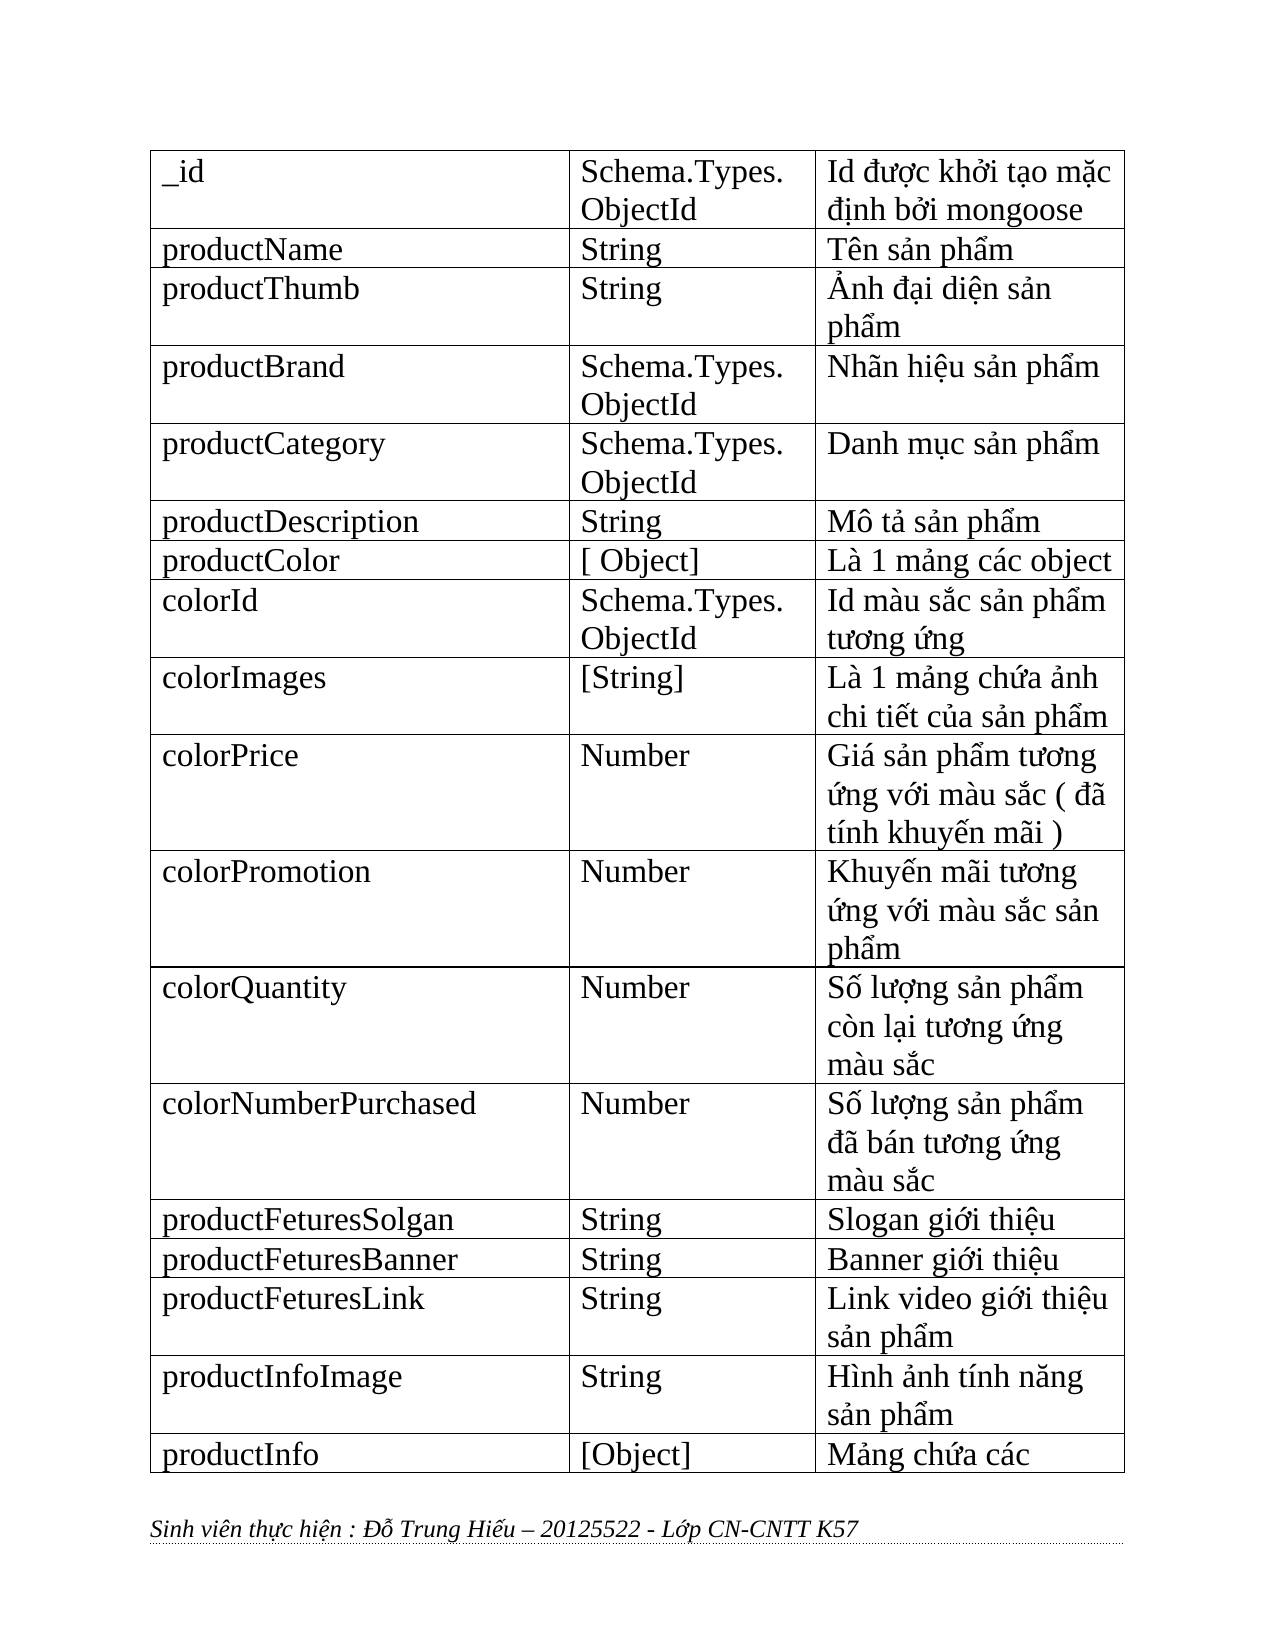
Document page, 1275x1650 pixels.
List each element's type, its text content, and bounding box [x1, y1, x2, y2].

table_cell Schema.Types.ObjectId [570, 424, 815, 500]
table_cell productDescription [151, 501, 569, 539]
table_cell String [570, 1278, 815, 1355]
table_cell Tên sản phẩm [816, 229, 1124, 267]
table_cell Schema.Types.ObjectId [570, 346, 815, 422]
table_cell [816, 1434, 1124, 1472]
table_cell colorNumberPurchased [151, 1084, 569, 1198]
table_cell Là 1 mảng chứa ảnh chi tiết của sản phẩm [816, 658, 1124, 734]
table_cell Id màu sắc sản phẩm tương ứng [816, 580, 1124, 657]
table_cell Hình ảnh tính năng sản phẩm [816, 1356, 1124, 1433]
table_cell [String] [570, 658, 815, 734]
table_cell String [570, 268, 815, 345]
table_cell Number [570, 851, 815, 966]
table_cell String [570, 1200, 815, 1238]
table_cell [Object] [570, 1434, 815, 1472]
table_cell Number [570, 1084, 815, 1198]
table_cell Schema.Types.ObjectId [570, 151, 815, 228]
table_cell _id [151, 151, 569, 228]
table_cell colorPrice [151, 735, 569, 850]
table_cell productInfoImage [151, 1356, 569, 1433]
table_cell colorId [151, 580, 569, 657]
table_cell Số lượng sản phẩm đã bán tương ứng màu sắc [816, 1084, 1124, 1198]
table_cell String [570, 1356, 815, 1433]
table_cell Id được khởi tạo mặc định bởi mongoose [816, 151, 1124, 228]
table_cell String [570, 1239, 815, 1277]
table_cell Số lượng sản phẩm còn lại tương ứng màu sắc [816, 968, 1124, 1082]
table_cell Mô tả sản phẩm [816, 501, 1124, 539]
table_cell productFeturesLink [151, 1278, 569, 1355]
table_cell Schema.Types.ObjectId [570, 580, 815, 657]
table_cell colorImages [151, 658, 569, 734]
table_cell Ảnh đại diện sản phẩm [816, 268, 1124, 345]
table_cell productThumb [151, 268, 569, 345]
table_cell Giá sản phẩm tương ứng với màu sắc ( đã tính khuyến mãi ) [816, 735, 1124, 850]
table_cell productColor [151, 541, 569, 579]
table_cell [ Object] [570, 541, 815, 579]
table_cell Là 1 mảng các object [816, 541, 1124, 579]
table_cell productName [151, 229, 569, 267]
table_cell Slogan giới thiệu [816, 1200, 1124, 1238]
table_cell String [570, 501, 815, 539]
table_cell colorQuantity [151, 968, 569, 1082]
table_cell Link video giới thiệu sản phẩm [816, 1278, 1124, 1355]
table_cell Number [570, 735, 815, 850]
table_cell Nhãn hiệu sản phẩm [816, 346, 1124, 422]
table_cell Danh mục sản phẩm [816, 424, 1124, 500]
table_cell productInfo [151, 1434, 569, 1472]
table_cell productBrand [151, 346, 569, 422]
table_cell colorPromotion [151, 851, 569, 966]
table_cell Banner giới thiệu [816, 1239, 1124, 1277]
table_cell Number [570, 968, 815, 1082]
table_cell productCategory [151, 424, 569, 500]
table_cell productFeturesBanner [151, 1239, 569, 1277]
table_cell Khuyến mãi tương ứng với màu sắc sản phẩm [816, 851, 1124, 966]
table_cell String [570, 229, 815, 267]
table_cell productFeturesSolgan [151, 1200, 569, 1238]
